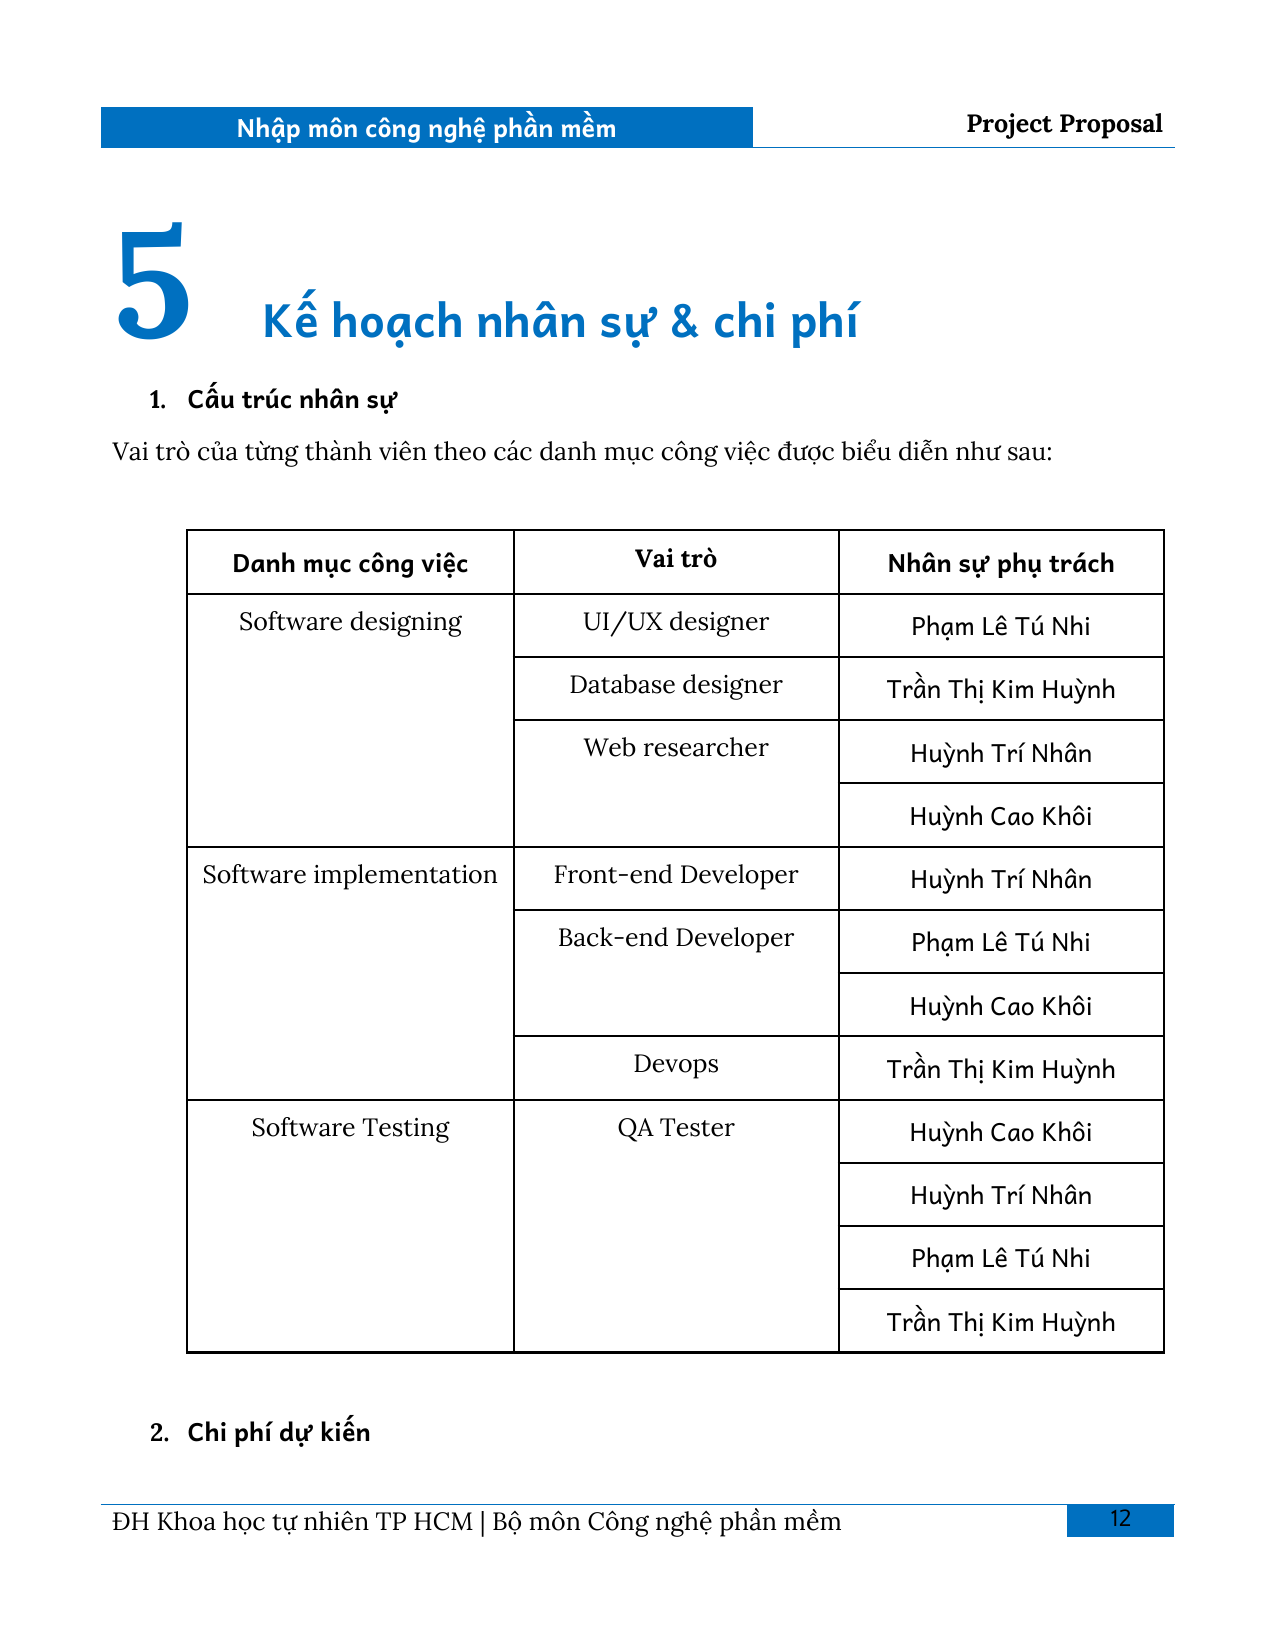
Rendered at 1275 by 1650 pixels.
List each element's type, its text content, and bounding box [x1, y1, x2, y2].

table_cell Devops [515, 1037, 838, 1098]
table_cell Huỳnh Cao Khôi [840, 784, 1163, 846]
table_header Danh mục công việc [188, 531, 513, 593]
table_cell Trần Thị Kim Huỳnh [840, 658, 1163, 719]
table_cell Software Testing [188, 1101, 513, 1351]
table_cell Web researcher [515, 721, 838, 846]
table_cell Huỳnh Cao Khôi [840, 974, 1163, 1035]
table_cell Huỳnh Trí Nhân [840, 1164, 1163, 1225]
table_cell Software designing [188, 595, 513, 846]
table_cell Front-end Developer [515, 848, 838, 909]
table_cell Trần Thị Kim Huỳnh [840, 1037, 1163, 1098]
table_cell Database designer [515, 658, 838, 719]
table_cell Phạm Lê Tú Nhi [840, 1227, 1163, 1288]
table_cell Back-end Developer [515, 911, 838, 1035]
table_cell UI/UX designer [515, 595, 838, 656]
table_header Vai trò [515, 531, 838, 593]
text Vai trò của từng thành viên theo các danh mục công việc được biểu diễn như sau: [112, 435, 1162, 467]
table_cell Trần Thị Kim Huỳnh [840, 1290, 1163, 1351]
list Cấu trúc nhân sự [150, 378, 1162, 418]
table_cell Phạm Lê Tú Nhi [840, 595, 1163, 656]
table_cell Phạm Lê Tú Nhi [840, 911, 1163, 972]
table_cell Software implementation [188, 848, 513, 1098]
table_cell Huỳnh Trí Nhân [840, 721, 1163, 782]
table_cell Huỳnh Cao Khôi [840, 1101, 1163, 1162]
table_cell Huỳnh Trí Nhân [840, 848, 1163, 909]
subtitle Kế hoạch nhân sự & chi phí [112, 186, 1162, 378]
list Chi phí dự kiến [150, 1411, 1162, 1451]
table_header Nhân sự phụ trách [840, 531, 1163, 593]
table_cell QA Tester [515, 1101, 838, 1351]
